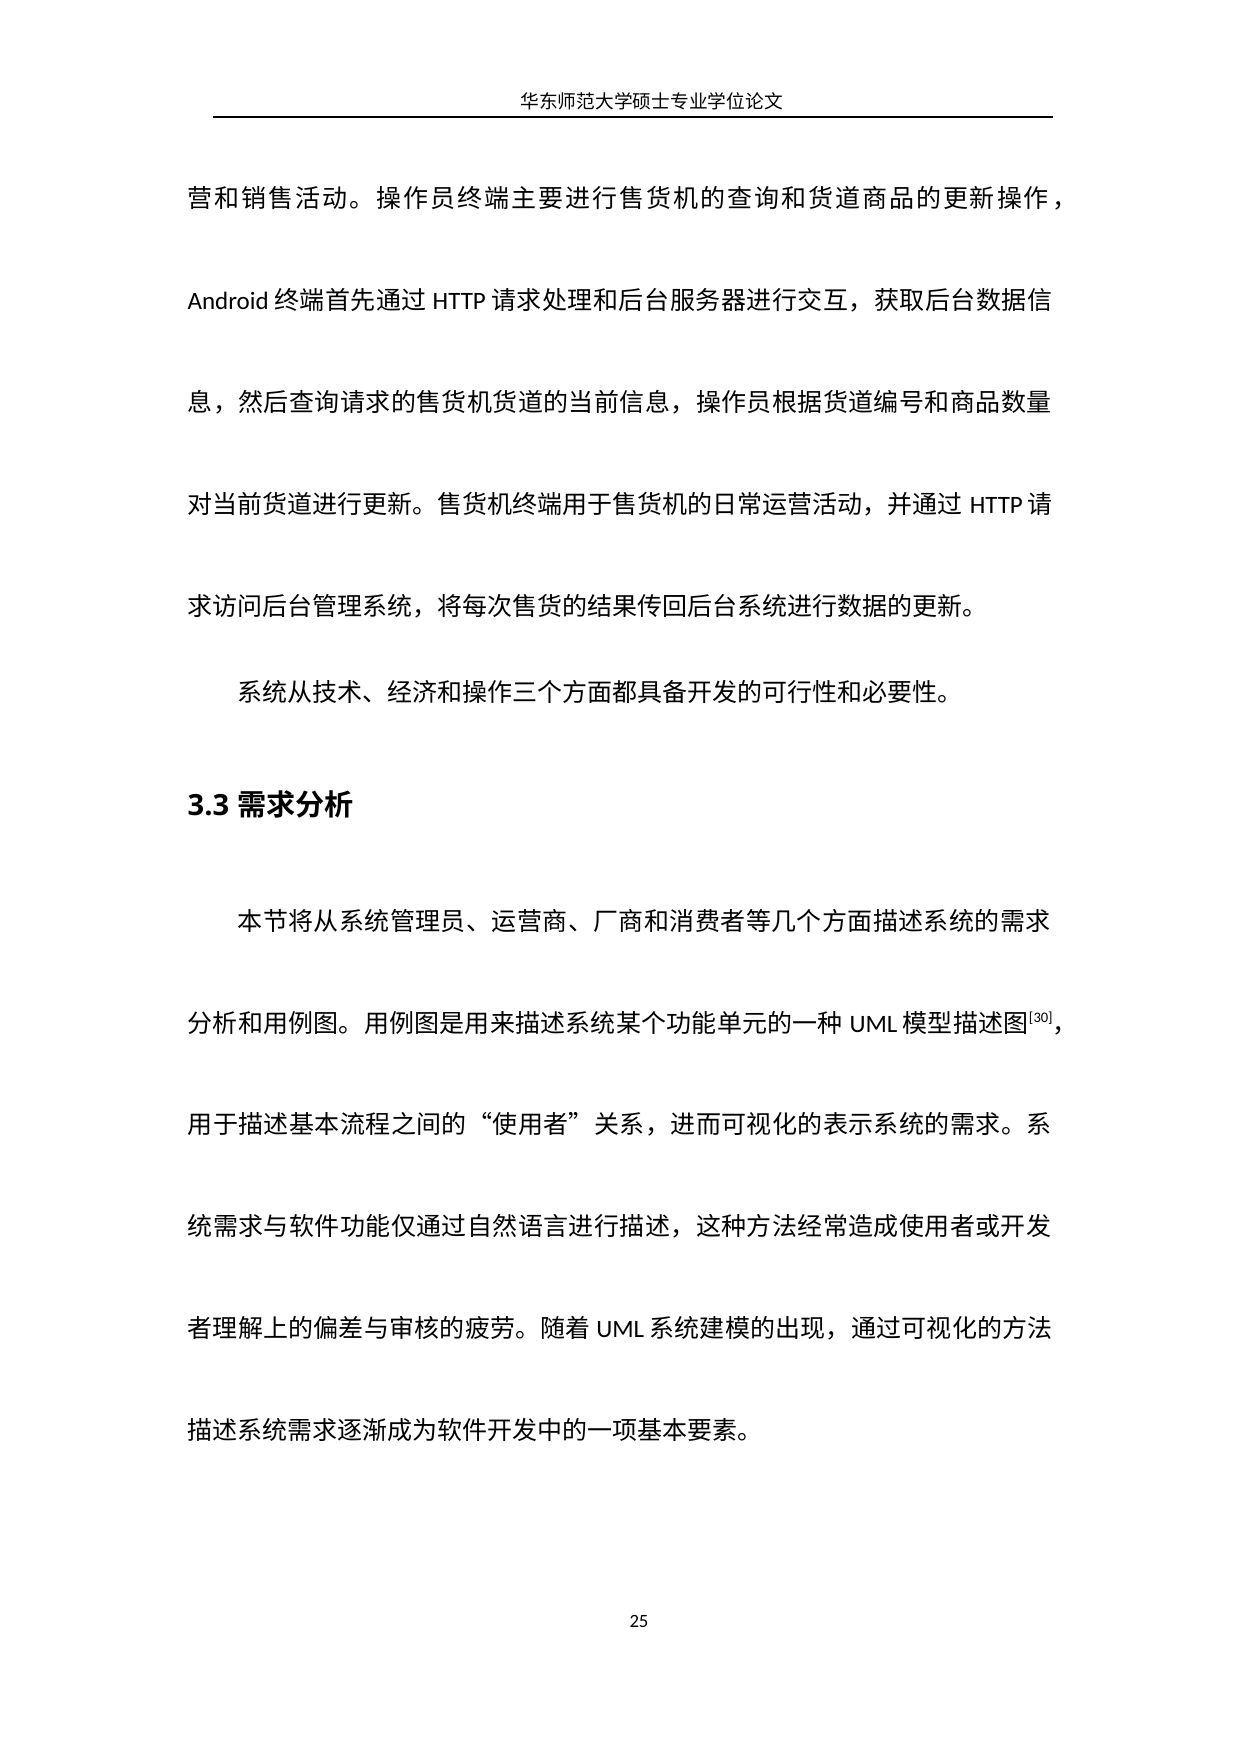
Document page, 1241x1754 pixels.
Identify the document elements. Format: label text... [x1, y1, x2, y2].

text 本节将从系统管理员、运营商、厂商和消费者等几个方面描述系统的需求分析和用例图。用例图是用来描述系统某个功能单元的一种UML模型描述图[]，用于描述基本流程之间的“使用者”关系，进而可视化的表示系统的需求。系统需求与软件功能仅通过自然语言进行描述，这种方法经常造成使用者或开发者理解上的偏差与审核的疲劳。随着UML系统建模的出现，通过可视化的方法描述系统需求逐渐成为软件开发中的一项基本要素。 [187, 885, 1053, 1463]
subtitle 3.3 需求分析 [187, 769, 1053, 837]
text 系统从技术、经济和操作三个方面都具备开发的可行性和必要性。 [187, 656, 1053, 724]
